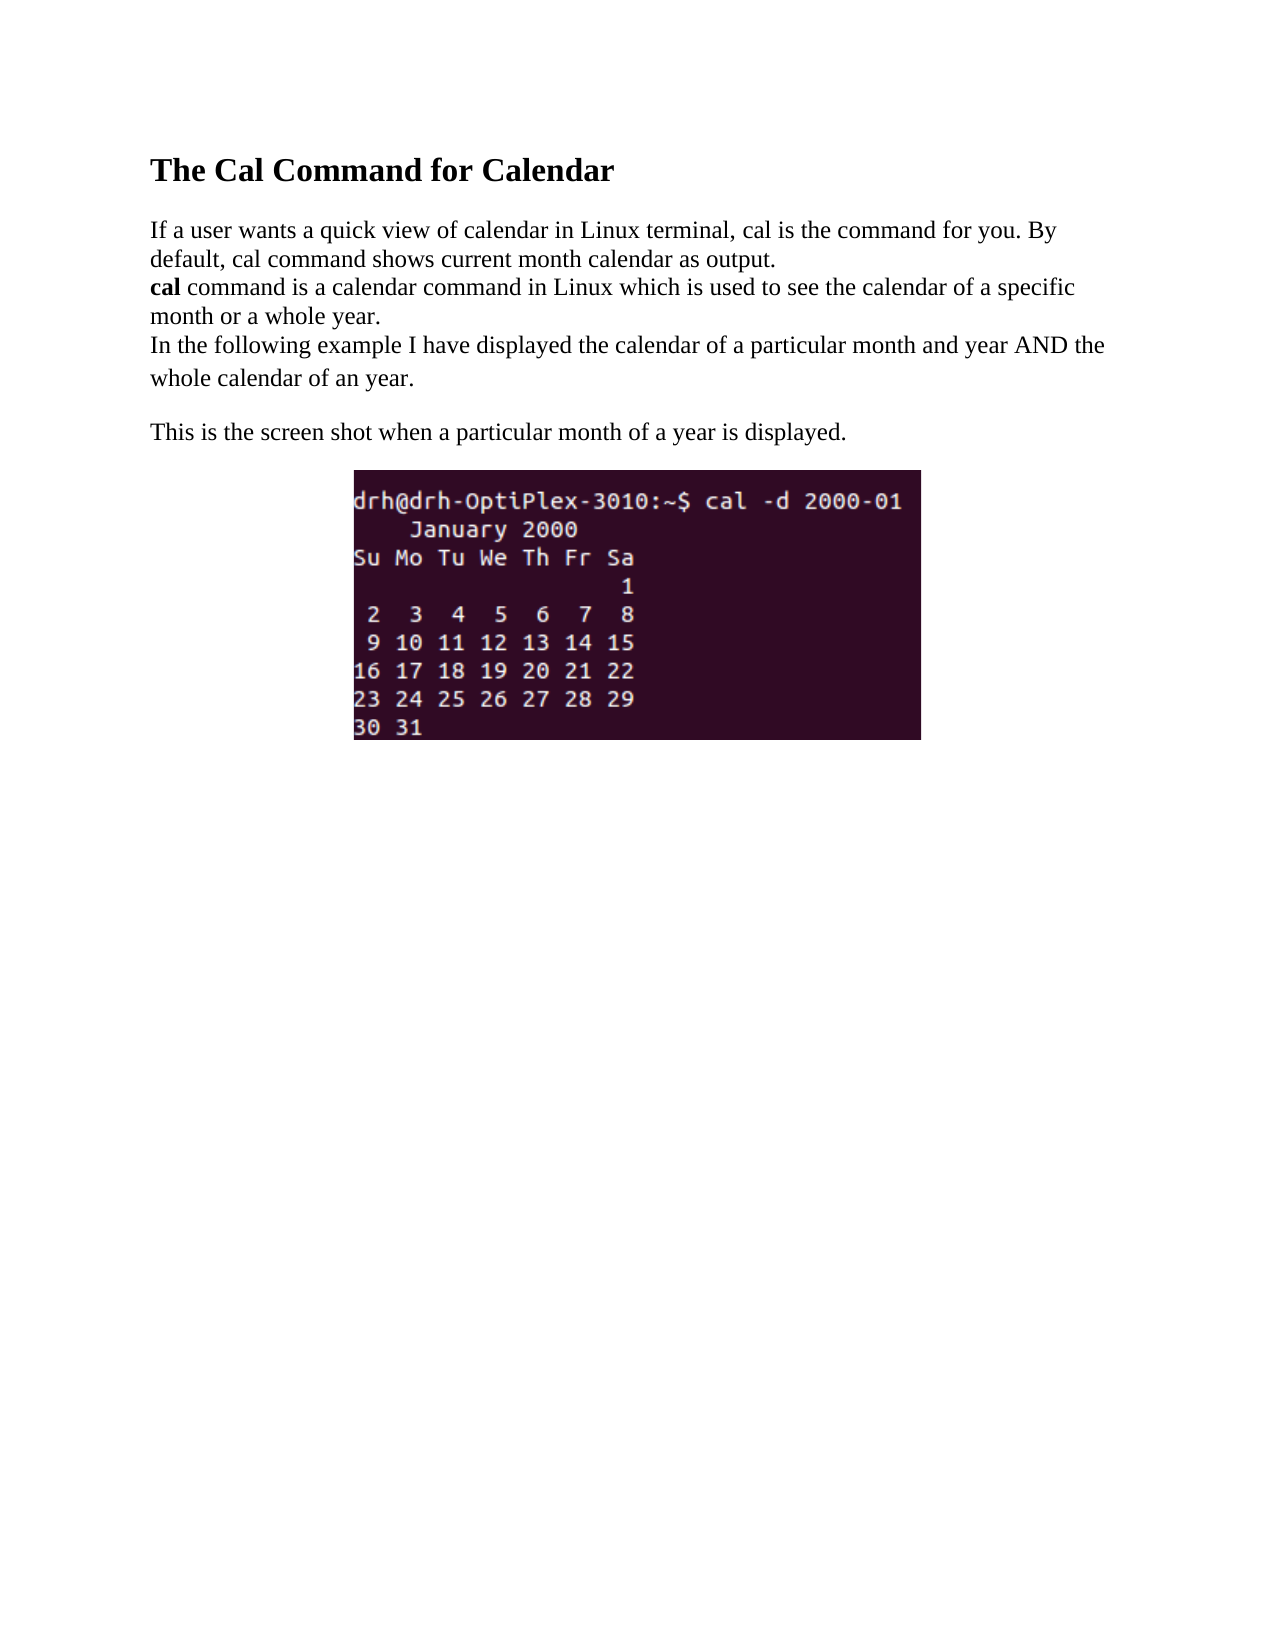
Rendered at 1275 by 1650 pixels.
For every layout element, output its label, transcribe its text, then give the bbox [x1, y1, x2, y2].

text In the following example I have displayed the calendar of a particular month and year AND the whole calendar of an year. [150, 330, 1125, 392]
text This is the screen shot when a particular month of a year is displayed. [150, 417, 1125, 446]
text The Cal Command for Calendar [150, 150, 1125, 188]
text cal command is a calendar command in Linux which is used to see the calendar of a specific month or a whole year. [150, 272, 1125, 330]
text If a user wants a quick view of calendar in Linux terminal, cal is the command for you. By default, cal command shows current month calendar as output. [150, 215, 1125, 272]
picture [353, 470, 922, 740]
